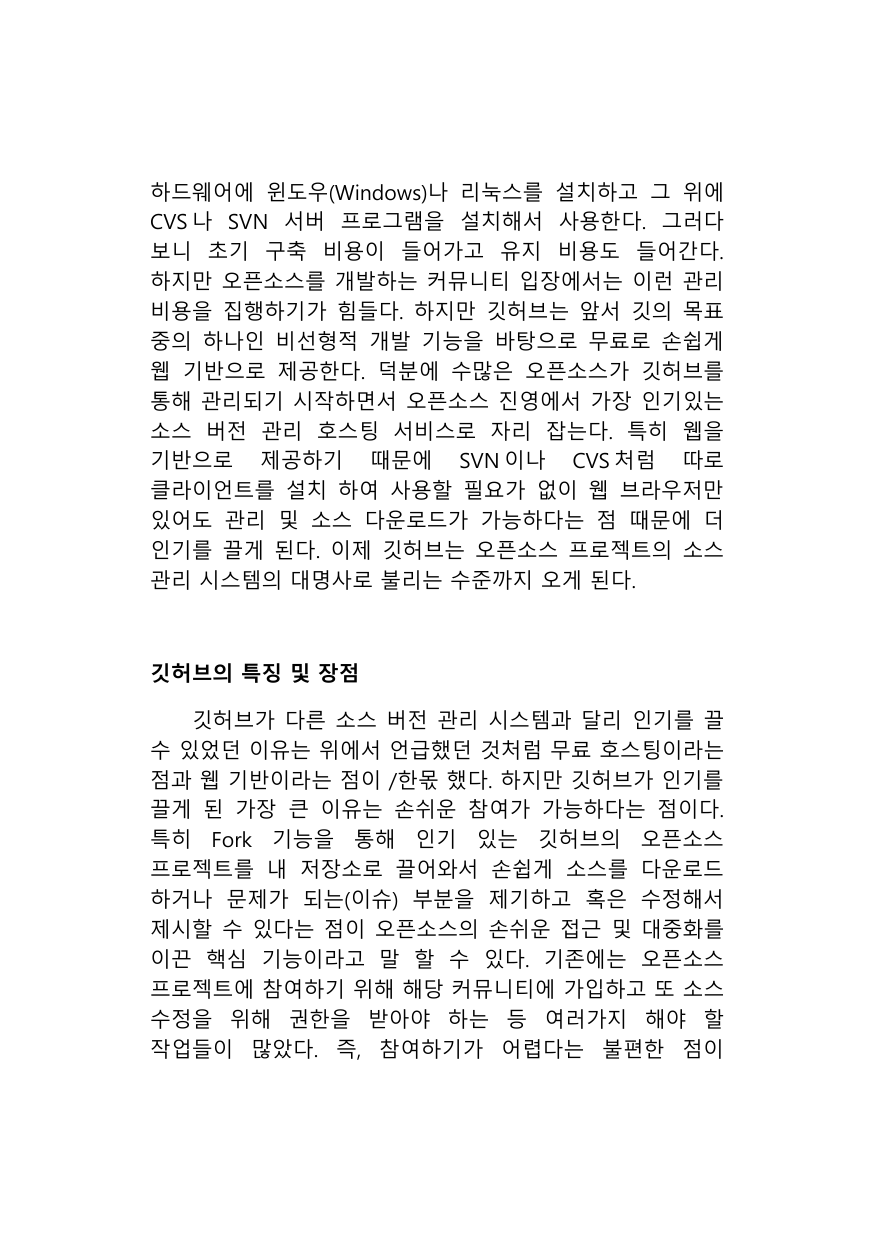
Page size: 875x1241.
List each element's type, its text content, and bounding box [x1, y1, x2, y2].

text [150, 706, 724, 1062]
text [150, 177, 724, 593]
text 깃허브의 특징 및 장점 [150, 659, 724, 687]
